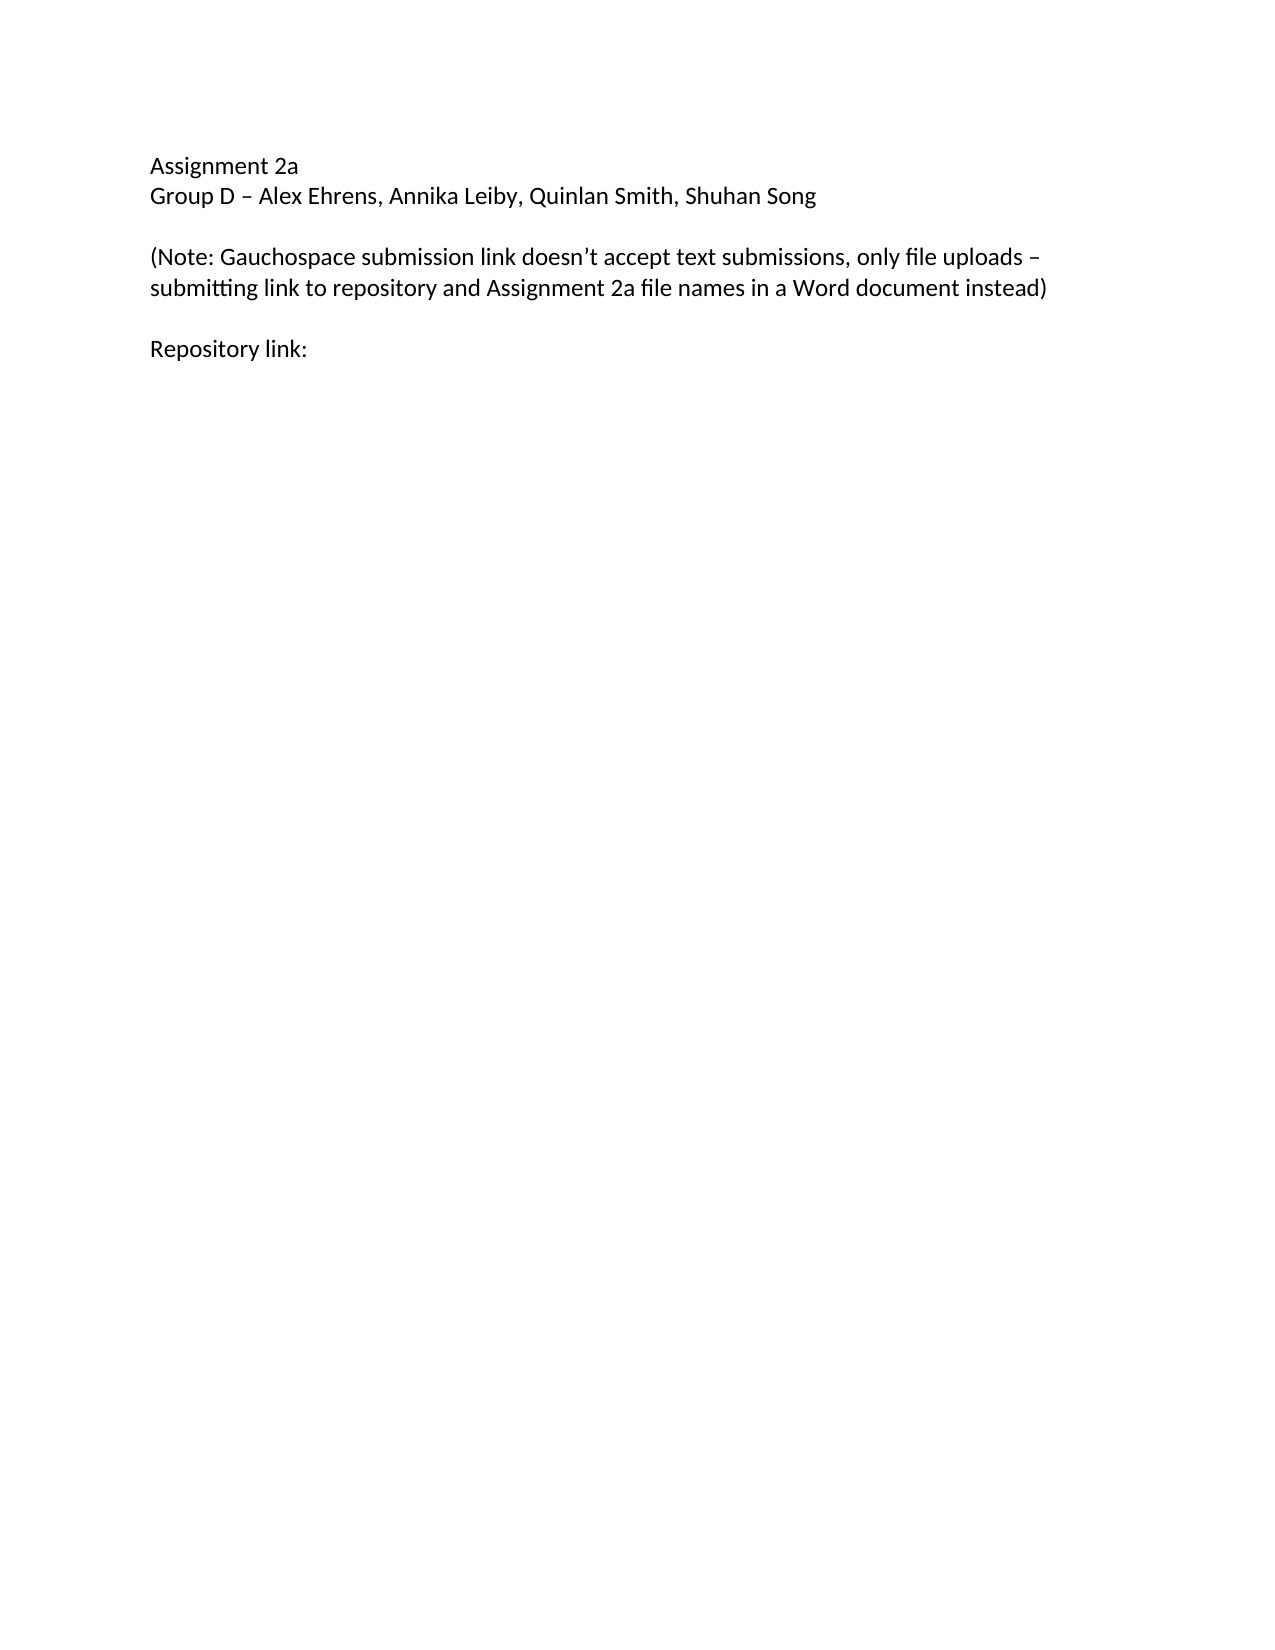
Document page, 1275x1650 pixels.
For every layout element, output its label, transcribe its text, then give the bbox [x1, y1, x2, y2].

text Assignment 2a [150, 150, 1125, 181]
text (Note: Gauchospace submission link doesn’t accept text submissions, only file uploads – submitting link to repository and Assignment 2a file names in a Word document instead) [150, 242, 1125, 303]
text Group D – Alex Ehrens, Annika Leiby, Quinlan Smith, Shuhan Song [150, 181, 1125, 211]
text Repository link: [150, 333, 1125, 364]
